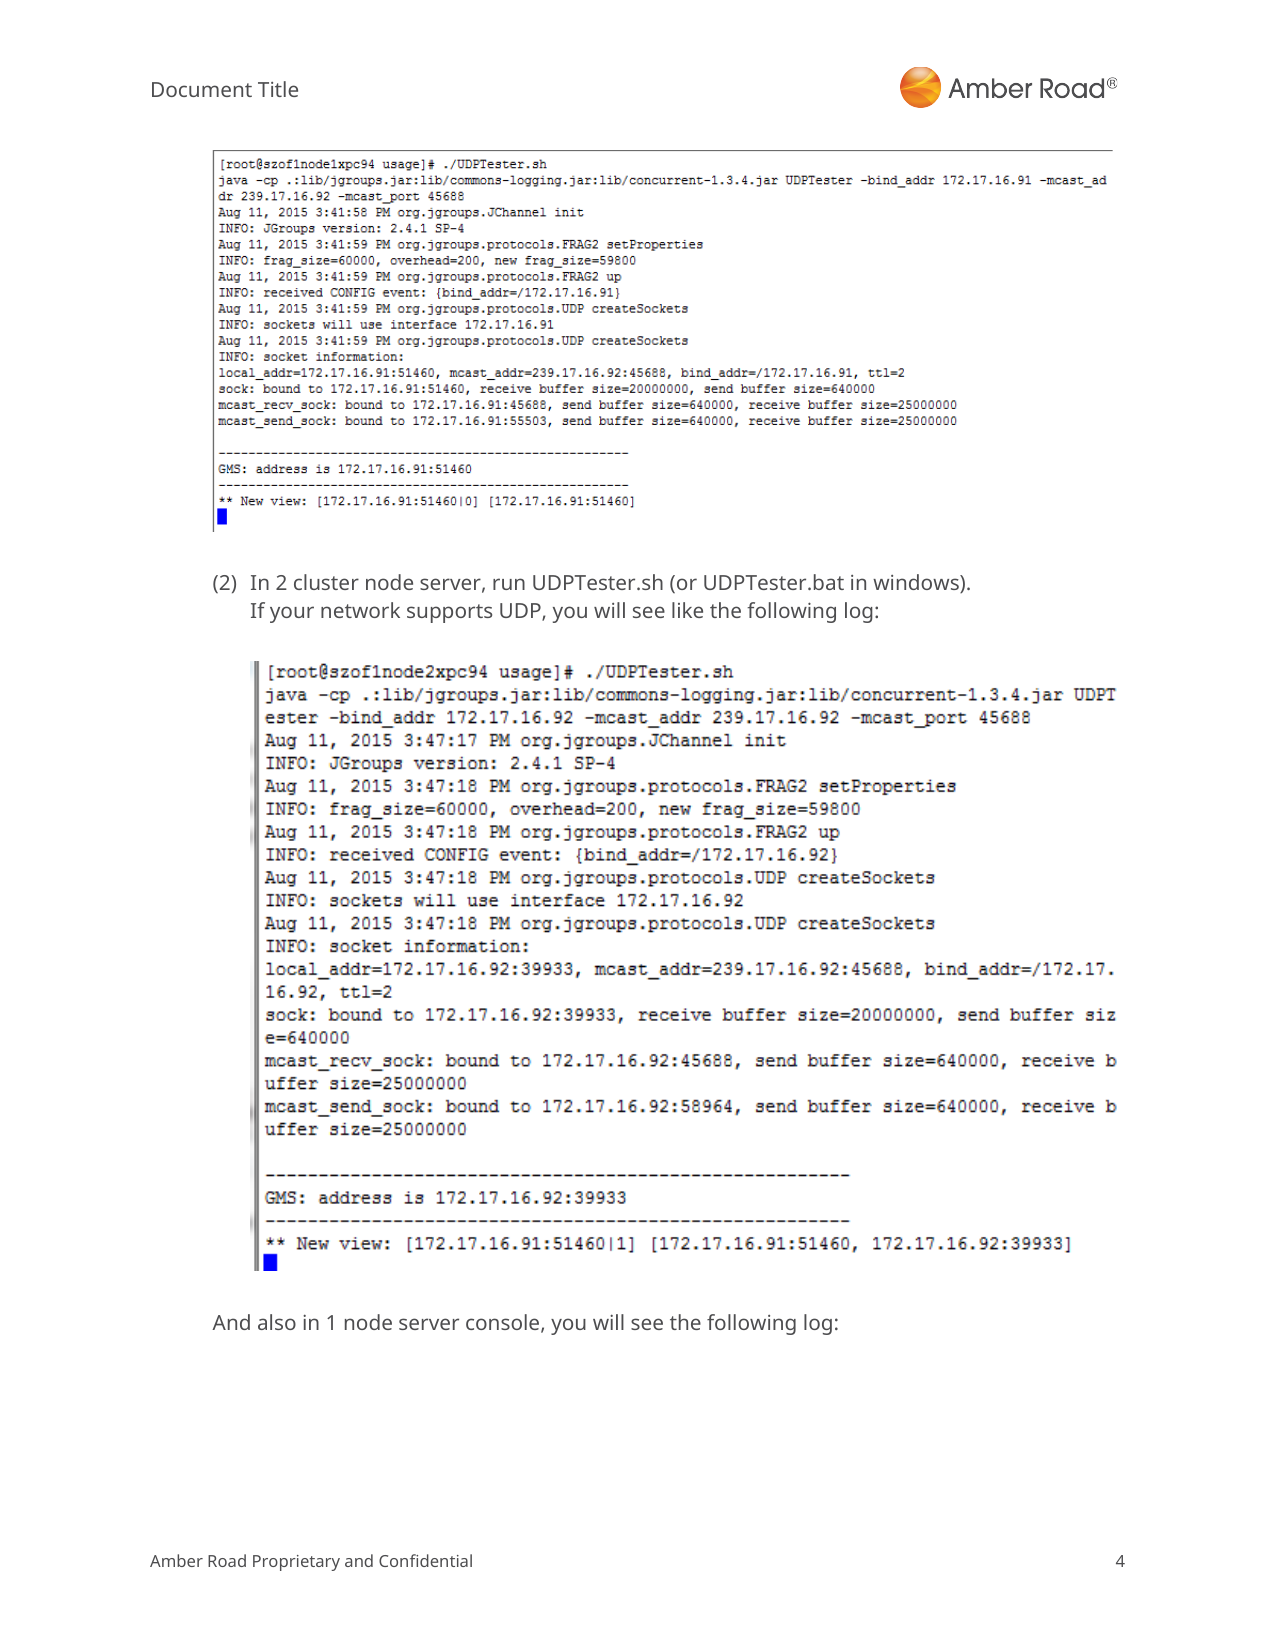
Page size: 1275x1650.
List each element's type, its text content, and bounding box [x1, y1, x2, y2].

text And also in 1 node server console, you will see the following log: [150, 1308, 1125, 1336]
picture [212, 150, 1113, 532]
picture [250, 661, 1132, 1271]
text If your network supports UDP, you will see like the following log: [250, 596, 1125, 625]
list In 2 cluster node server, run UDPTester.sh (or UDPTester.bat in windows). [212, 568, 1125, 596]
picture [900, 67, 1118, 108]
